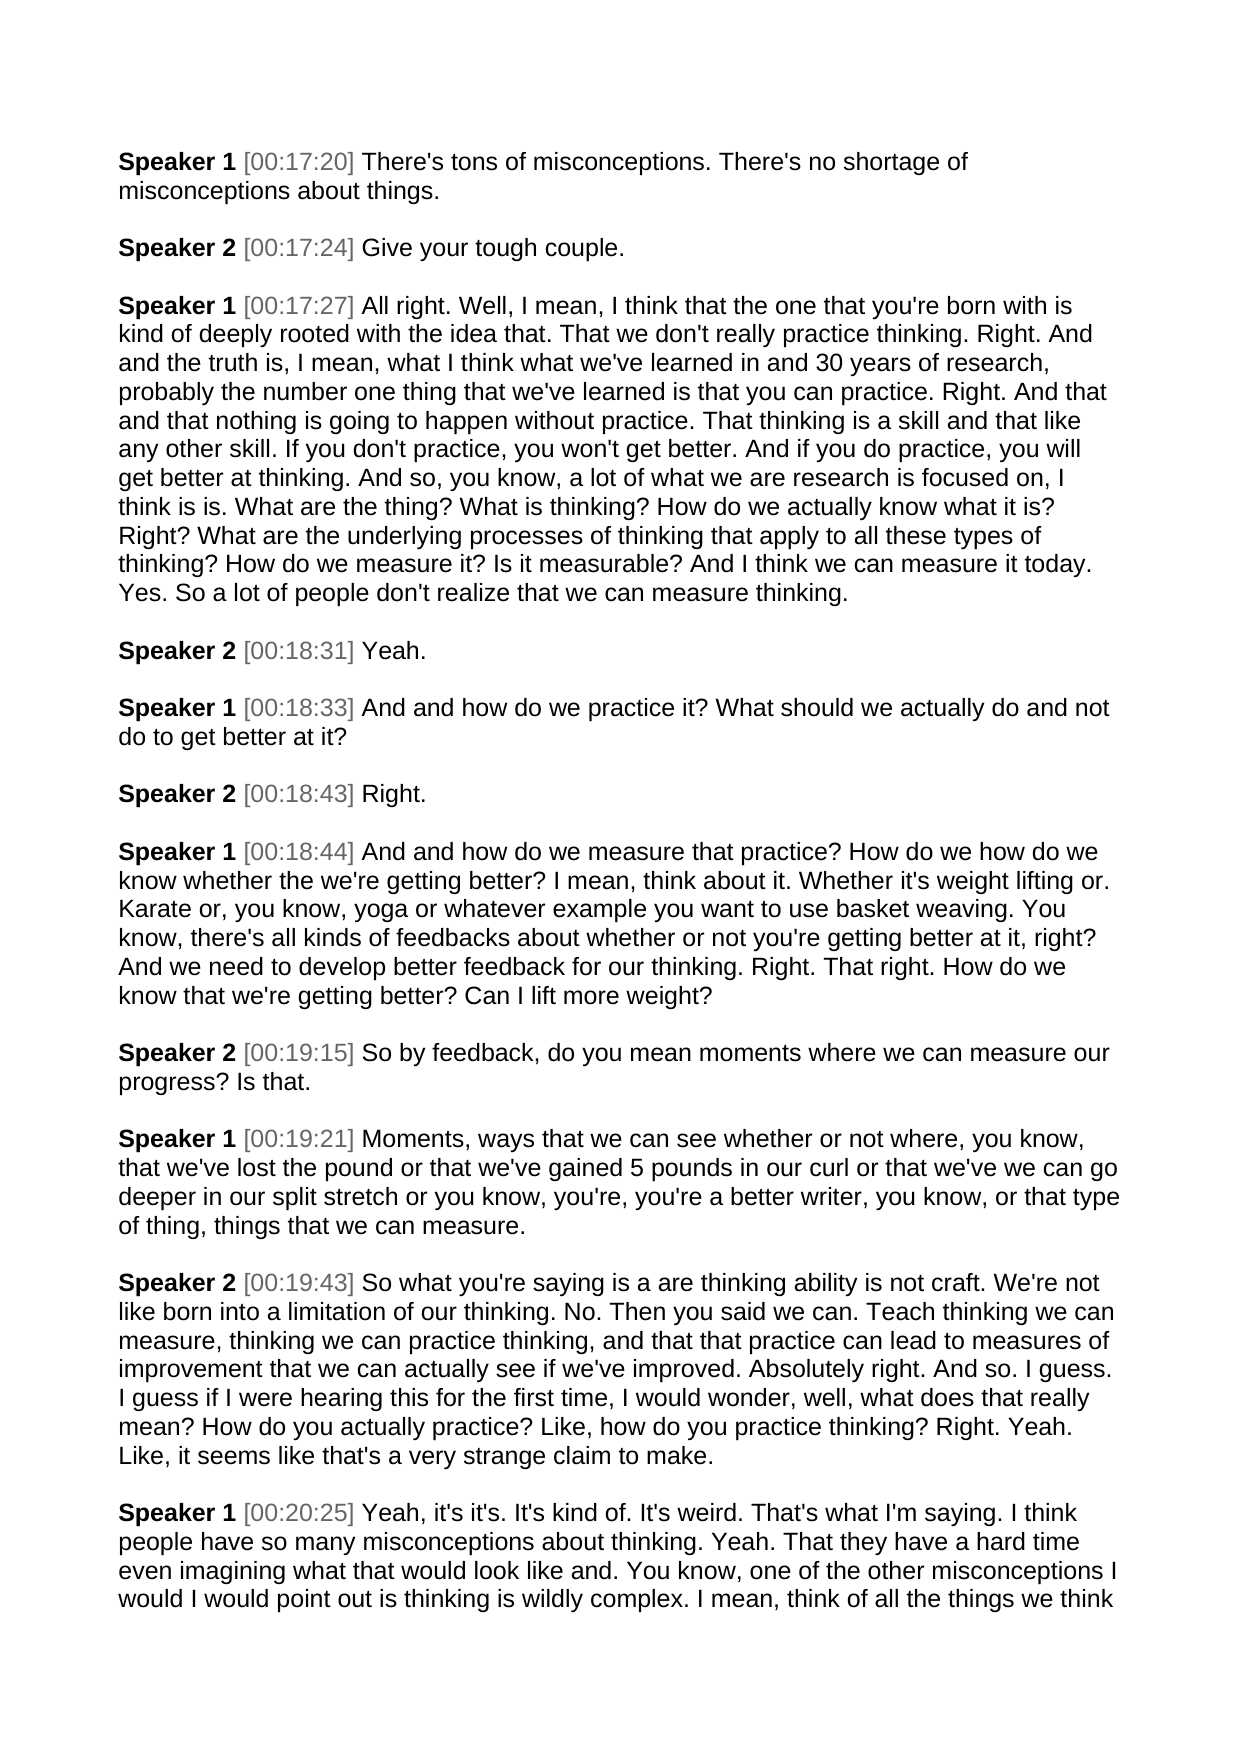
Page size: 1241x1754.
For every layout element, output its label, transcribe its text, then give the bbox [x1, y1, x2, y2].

text Speaker 1 [00:18:33] And and how do we practice it? What should we actually do and not do to get better at it? [118, 693, 1122, 751]
text Speaker 2 [00:19:43] So what you're saying is a are thinking ability is not craft. We're not like born into a limitation of our thinking. No. Then you said we can. Teach thinking we can measure, thinking we can practice thinking, and that that practice can lead to measures of improvement that we can actually see if we've improved. Absolutely right. And so. I guess. I guess if I were hearing this for the first time, I would wonder, well, what does that really mean? How do you actually practice? Like, how do you practice thinking? Right. Yeah. Like, it seems like that's a very strange claim to make. [118, 1268, 1122, 1469]
text Speaker 1 [00:19:21] Moments, ways that we can see whether or not where, you know, that we've lost the pound or that we've gained 5 pounds in our curl or that we've we can go deeper in our split stretch or you know, you're, you're a better writer, you know, or that type of thing, things that we can measure. [118, 1124, 1122, 1239]
text Speaker 1 [00:18:44] And and how do we measure that practice? How do we how do we know whether the we're getting better? I mean, think about it. Whether it's weight lifting or. Karate or, you know, yoga or whatever example you want to use basket weaving. You know, there's all kinds of feedbacks about whether or not you're getting better at it, right? And we need to develop better feedback for our thinking. Right. That right. How do we know that we're getting better? Can I lift more weight? [118, 837, 1122, 1009]
text Speaker 2 [00:17:24] Give your tough couple. [118, 233, 1122, 262]
text Speaker 1 [00:17:20] There's tons of misconceptions. There's no shortage of misconceptions about things. [118, 147, 1122, 204]
text Speaker 2 [00:19:15] So by feedback, do you mean moments where we can measure our progress? Is that. [118, 1038, 1122, 1096]
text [118, 1498, 1122, 1613]
text Speaker 1 [00:17:27] All right. Well, I mean, I think that the one that you're born with is kind of deeply rooted with the idea that. That we don't really practice thinking. Right. And and the truth is, I mean, what I think what we've learned in and 30 years of research, probably the number one thing that we've learned is that you can practice. Right. And that and that nothing is going to happen without practice. That thinking is a skill and that like any other skill. If you don't practice, you won't get better. And if you do practice, you will get better at thinking. And so, you know, a lot of what we are research is focused on, I think is is. What are the thing? What is thinking? How do we actually know what it is? Right? What are the underlying processes of thinking that apply to all these types of thinking? How do we measure it? Is it measurable? And I think we can measure it today. Yes. So a lot of people don't realize that we can measure thinking. [118, 291, 1122, 607]
text Speaker 2 [00:18:31] Yeah. [118, 636, 1122, 664]
text Speaker 2 [00:18:43] Right. [118, 779, 1122, 808]
